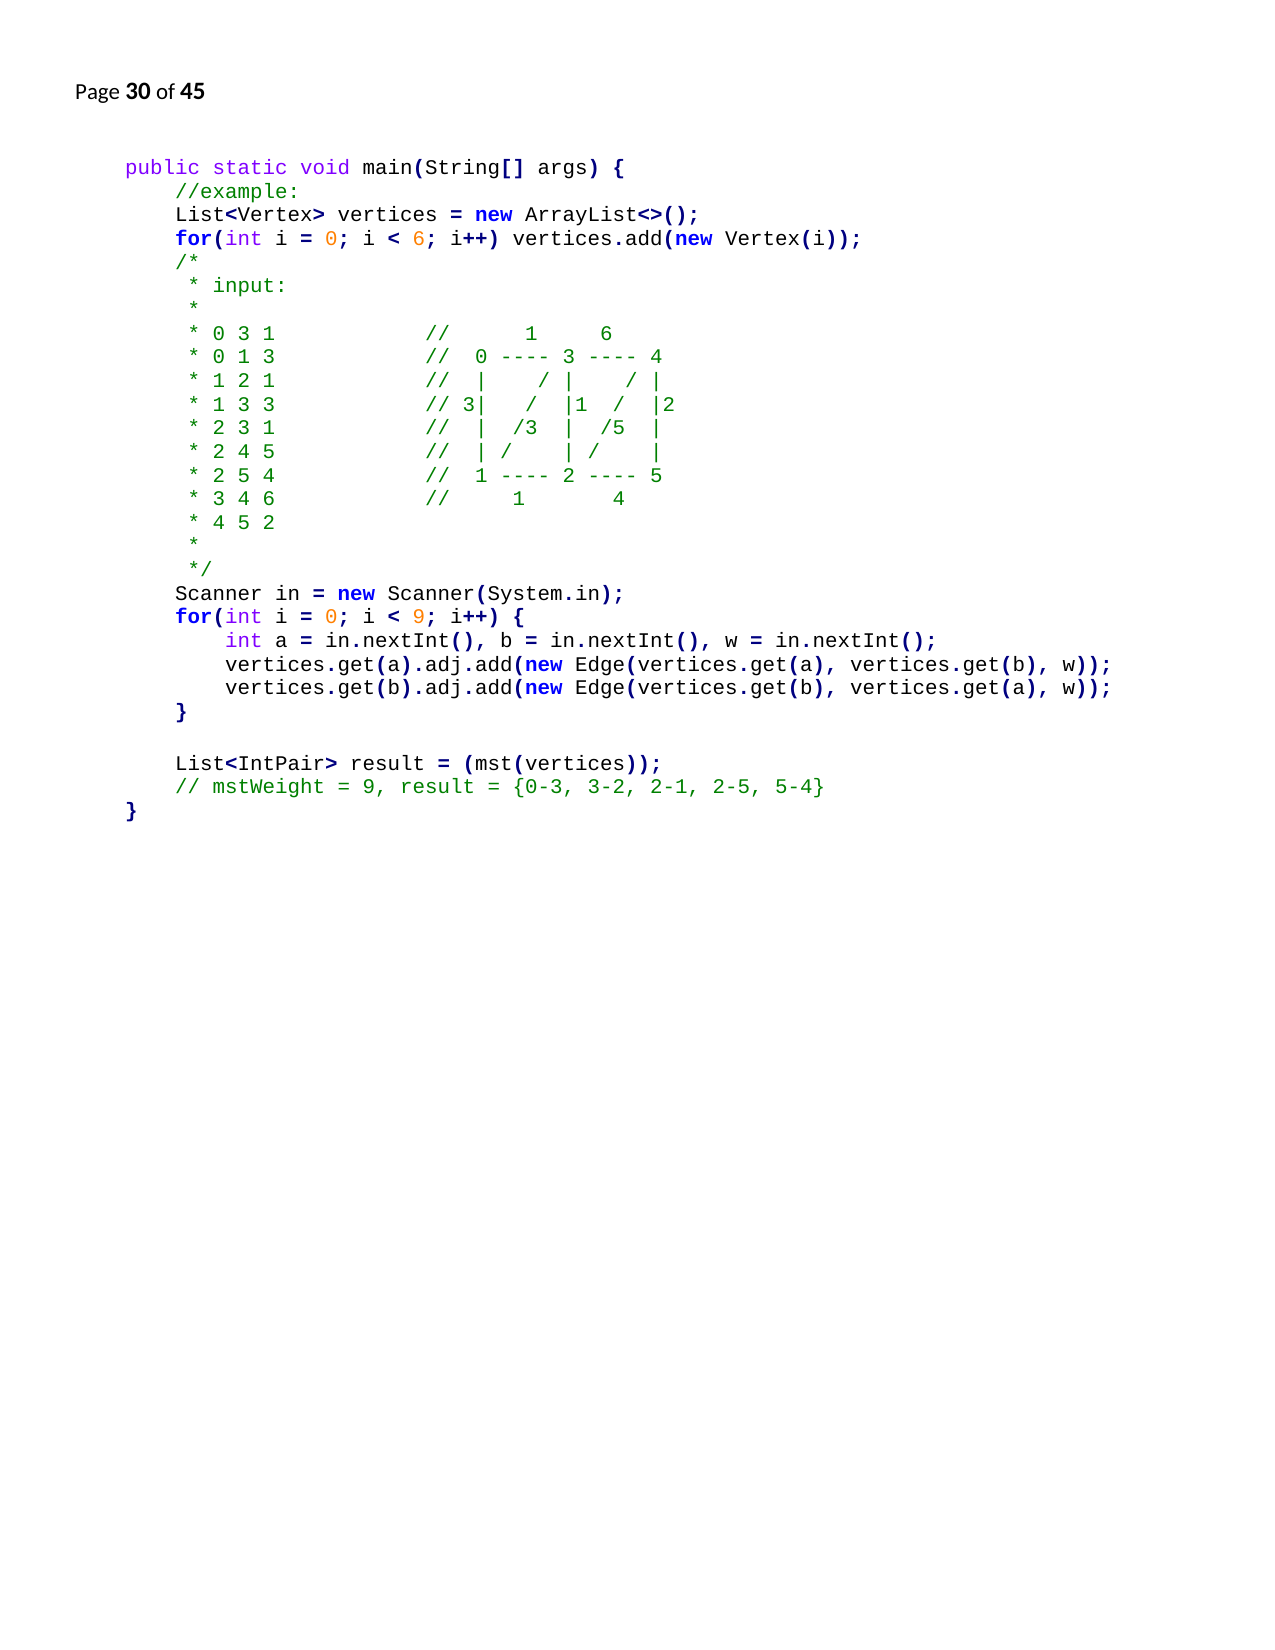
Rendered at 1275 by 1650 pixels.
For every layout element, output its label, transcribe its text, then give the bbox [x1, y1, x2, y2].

text int a = in.nextInt(), b = in.nextInt(), w = in.nextInt(); [75, 630, 1200, 654]
text * [75, 299, 1200, 323]
text vertices.get(a).adj.add(new Edge(vertices.get(a), vertices.get(b), w)); [75, 654, 1200, 677]
text * 2 5 4 // 1 ---- 2 ---- 5 [75, 464, 1200, 488]
text List<Vertex> vertices = new ArrayList<>(); [75, 204, 1200, 228]
text vertices.get(b).adj.add(new Edge(vertices.get(b), vertices.get(a), w)); [75, 677, 1200, 701]
text Scanner in = new Scanner(System.in); [75, 583, 1200, 606]
text * 1 3 3 // 3| / |1 / |2 [75, 394, 1200, 417]
text } [75, 701, 1200, 725]
text */ [75, 559, 1200, 583]
text * 2 3 1 // | /3 | /5 | [75, 417, 1200, 441]
text * 1 2 1 // | / | / | [75, 370, 1200, 394]
text List<IntPair> result = (mst(vertices)); [75, 753, 1200, 776]
text * [75, 536, 1200, 559]
text * 3 4 6 // 1 4 [75, 488, 1200, 512]
text * 0 3 1 // 1 6 [75, 323, 1200, 346]
text //example: [75, 181, 1200, 204]
text /* [75, 252, 1200, 275]
text * 4 5 2 [75, 512, 1200, 536]
text * 2 4 5 // | / | / | [75, 441, 1200, 464]
text public static void main(String[] args) { [75, 157, 1200, 181]
text } [75, 800, 1200, 824]
text for(int i = 0; i < 9; i++) { [75, 606, 1200, 630]
text for(int i = 0; i < 6; i++) vertices.add(new Vertex(i)); [75, 228, 1200, 252]
text // mstWeight = 9, result = {0-3, 3-2, 2-1, 2-5, 5-4} [75, 776, 1200, 800]
text * input: [75, 275, 1200, 299]
text * 0 1 3 // 0 ---- 3 ---- 4 [75, 346, 1200, 370]
